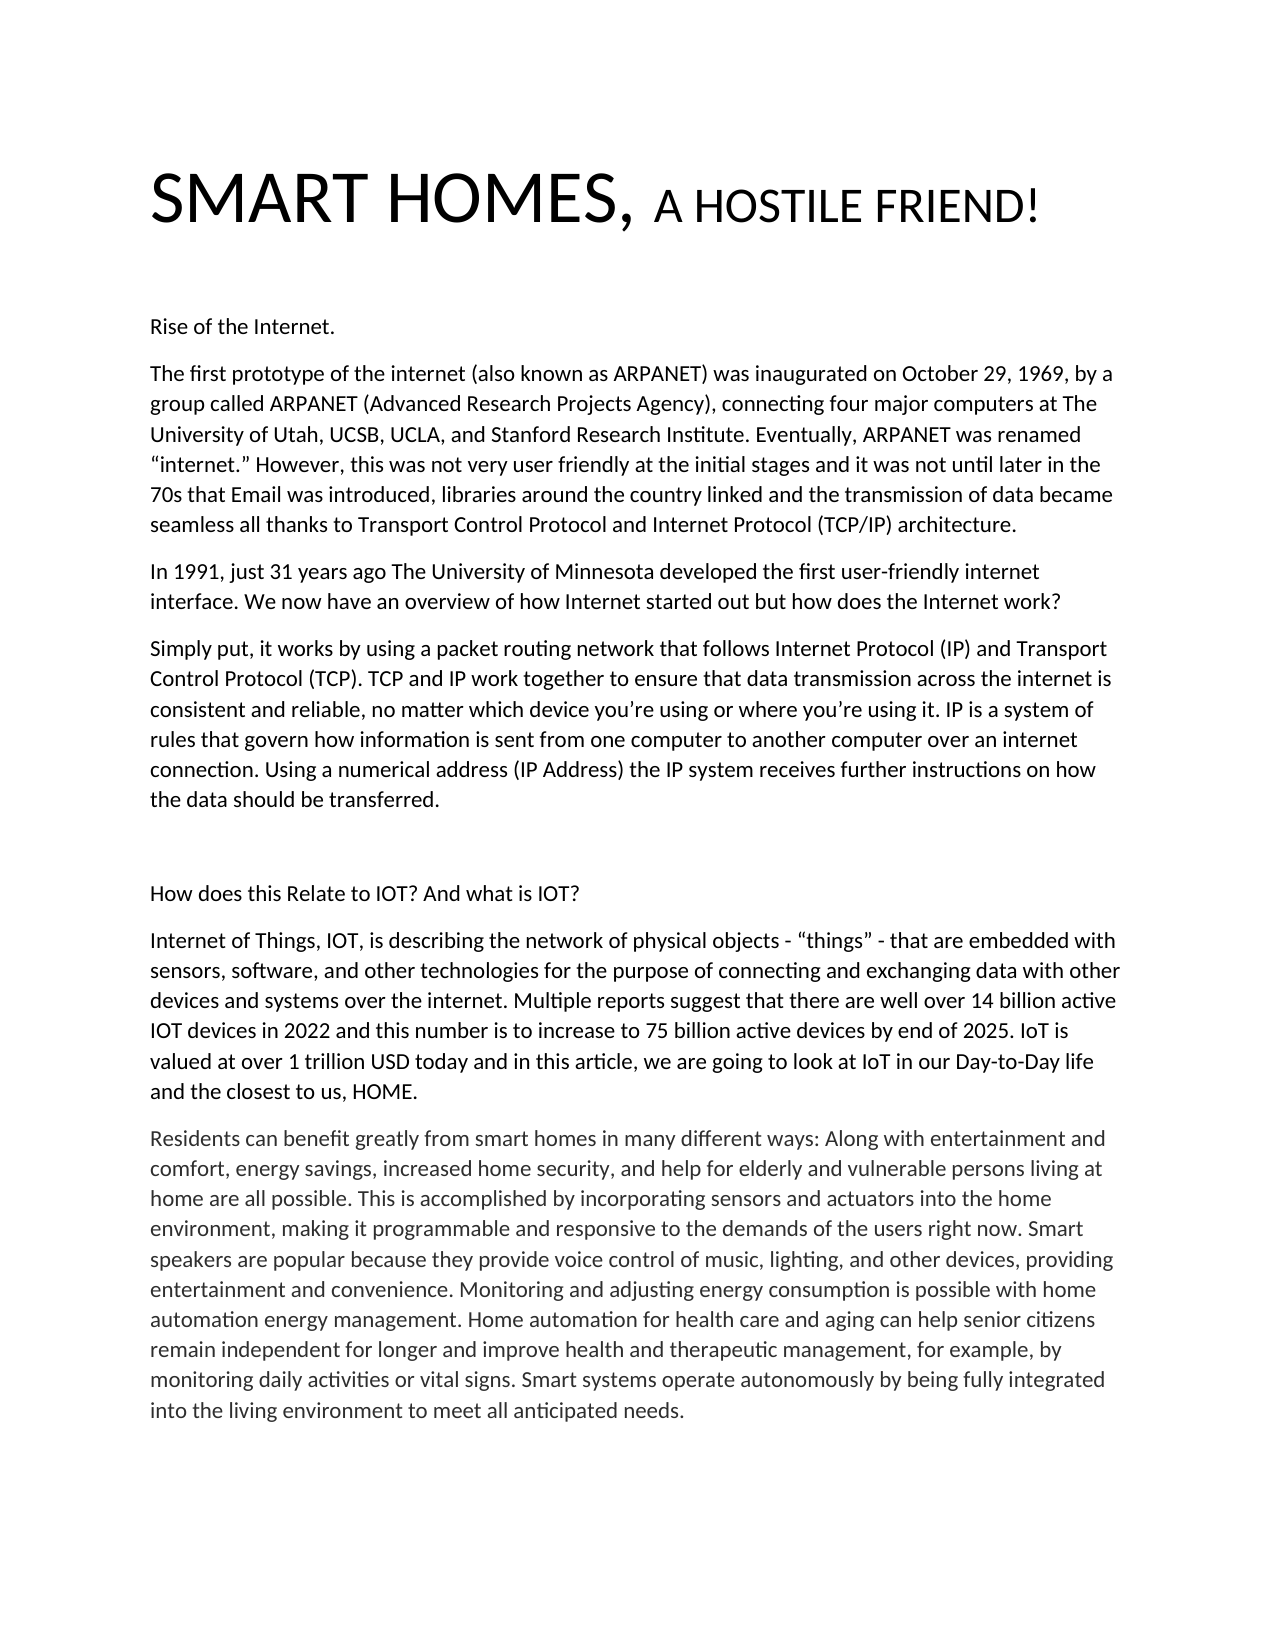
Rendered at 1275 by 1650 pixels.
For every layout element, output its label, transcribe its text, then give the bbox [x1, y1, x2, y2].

text How does this Relate to IOT? And what is IOT? [150, 879, 1125, 907]
text Rise of the Internet. [150, 312, 1125, 340]
text Internet of Things, IOT, is describing the network of physical objects - “things” - that are embedded with sensors, software, and other technologies for the purpose of connecting and exchanging data with other devices and systems over the internet. Multiple reports suggest that there are well over 14 billion active IOT devices in 2022 and this number is to increase to 75 billion active devices by end of 2025. IoT is valued at over 1 trillion USD today and in this article, we are going to look at IoT in our Day-to-Day life and the closest to us, HOME. [150, 926, 1125, 1105]
text SMART HOMES, A HOSTILE FRIEND! [150, 150, 1125, 242]
text The first prototype of the internet (also known as ARPANET) was inaugurated on October 29, 1969, by a group called ARPANET (Advanced Research Projects Agency), connecting four major computers at The University of Utah, UCSB, UCLA, and Stanford Research Institute. Eventually, ARPANET was renamed “internet.” However, this was not very user friendly at the initial stages and it was not until later in the 70s that Email was introduced, libraries around the country linked and the transmission of data became seamless all thanks to Transport Control Protocol and Internet Protocol (TCP/IP) architecture. [150, 359, 1125, 538]
text In 1991, just 31 years ago The University of Minnesota developed the first user-friendly internet interface. We now have an overview of how Internet started out but how does the Internet work? [150, 557, 1125, 615]
text Residents can benefit greatly from smart homes in many different ways: Along with entertainment and comfort, energy savings, increased home security, and help for elderly and vulnerable persons living at home are all possible. This is accomplished by incorporating sensors and actuators into the home environment, making it programmable and responsive to the demands of the users right now. Smart speakers are popular because they provide voice control of music, lighting, and other devices, providing entertainment and convenience. Monitoring and adjusting energy consumption is possible with home automation energy management. Home automation for health care and aging can help senior citizens remain independent for longer and improve health and therapeutic management, for example, by monitoring daily activities or vital signs. Smart systems operate autonomously by being fully integrated into the living environment to meet all anticipated needs. [150, 1124, 1125, 1424]
text Simply put, it works by using a packet routing network that follows Internet Protocol (IP) and Transport Control Protocol (TCP). TCP and IP work together to ensure that data transmission across the internet is consistent and reliable, no matter which device you’re using or where you’re using it. IP is a system of rules that govern how information is sent from one computer to another computer over an internet connection. Using a numerical address (IP Address) the IP system receives further instructions on how the data should be transferred. [150, 634, 1125, 813]
